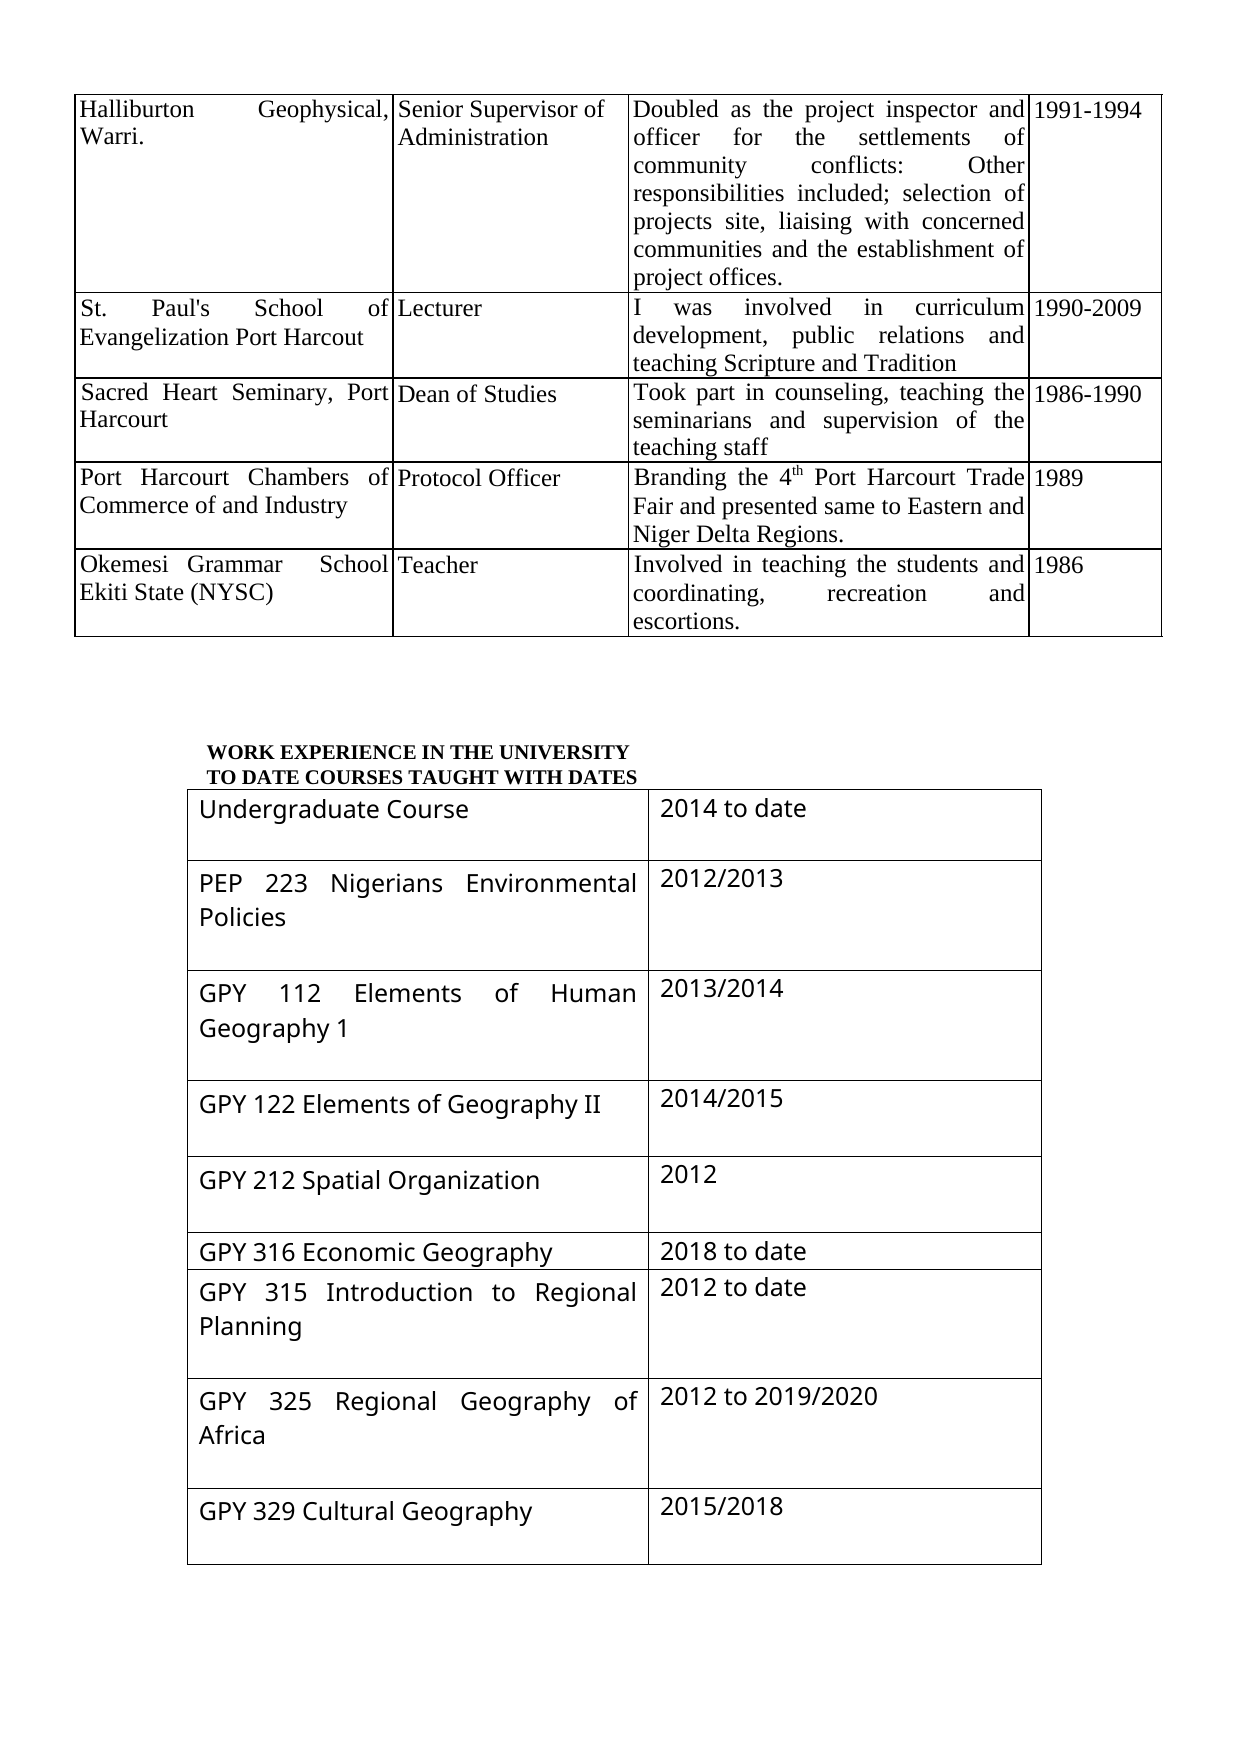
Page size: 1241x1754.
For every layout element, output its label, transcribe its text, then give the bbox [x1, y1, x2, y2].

table_cell PEP 223 Nigerians Environmental Policies [188, 861, 648, 969]
table_cell 1986-1990 [1030, 379, 1161, 461]
table_cell 1989 [1030, 463, 1161, 548]
table_cell GPY 122 Elements of Geography II [188, 1081, 648, 1156]
table_cell 2015/2018 [649, 1489, 1041, 1564]
table_cell St. Paul's School of Evangelization Port Harcout [76, 293, 392, 377]
table_cell 2014/2015 [649, 1081, 1041, 1156]
table_cell Sacred Heart Seminary, Port Harcourt [76, 379, 392, 461]
table_cell 2012 to 2019/2020 [649, 1379, 1041, 1487]
table_cell Involved in teaching the students and coordinating, recreation and escortions. [629, 550, 1028, 636]
table_cell I was involved in curriculum development, public relations and teaching Scripture and Tradition [629, 293, 1028, 377]
table_cell 2018 to date [649, 1233, 1041, 1269]
table_cell GPY 112 Elements of Human Geography 1 [188, 971, 648, 1080]
text WORK EXPERIENCE IN THE UNIVERSITY [150, 739, 1116, 764]
table_cell 2013/2014 [649, 971, 1041, 1080]
text TO DATE COURSES TAUGHT WITH DATES [150, 764, 1116, 789]
table_cell 1990-2009 [1030, 293, 1161, 377]
table_cell Senior Supervisor of Administration [394, 95, 628, 291]
table_cell Port Harcourt Chambers of Commerce of and Industry [76, 463, 392, 548]
table_cell Protocol Officer [394, 463, 628, 548]
table_cell Halliburton Geophysical, Warri. [76, 95, 392, 291]
table_cell Took part in counseling, teaching the seminarians and supervision of the teaching staff [629, 379, 1028, 461]
table_cell GPY 212 Spatial Organization [188, 1157, 648, 1232]
table_cell GPY 329 Cultural Geography [188, 1489, 648, 1564]
table_cell Okemesi Grammar School Ekiti State (NYSC) [76, 550, 392, 636]
table_cell Doubled as the project inspector and officer for the settlements of community conflicts: Other responsibilities included; selection of projects site, liaising with concerned communities and the establishment of project offices. [629, 95, 1028, 291]
table_header 2014 to date [649, 790, 1041, 860]
table_cell 2012 [649, 1157, 1041, 1232]
table_cell GPY 316 Economic Geography [188, 1233, 648, 1269]
table_cell Branding the 4th Port Harcourt Trade Fair and presented same to Eastern and Niger Delta Regions. [629, 463, 1028, 548]
table_cell GPY 315 Introduction to Regional Planning [188, 1270, 648, 1378]
table_cell 1986 [1030, 550, 1161, 636]
table_cell 2012 to date [649, 1270, 1041, 1378]
table_cell 1991-1994 [1030, 95, 1161, 291]
table_cell Dean of Studies [394, 379, 628, 461]
table_cell Teacher [394, 550, 628, 636]
table_cell GPY 325 Regional Geography of Africa [188, 1379, 648, 1487]
table_header Undergraduate Course [188, 790, 648, 860]
table_cell 2012/2013 [649, 861, 1041, 969]
table_cell Lecturer [394, 293, 628, 377]
